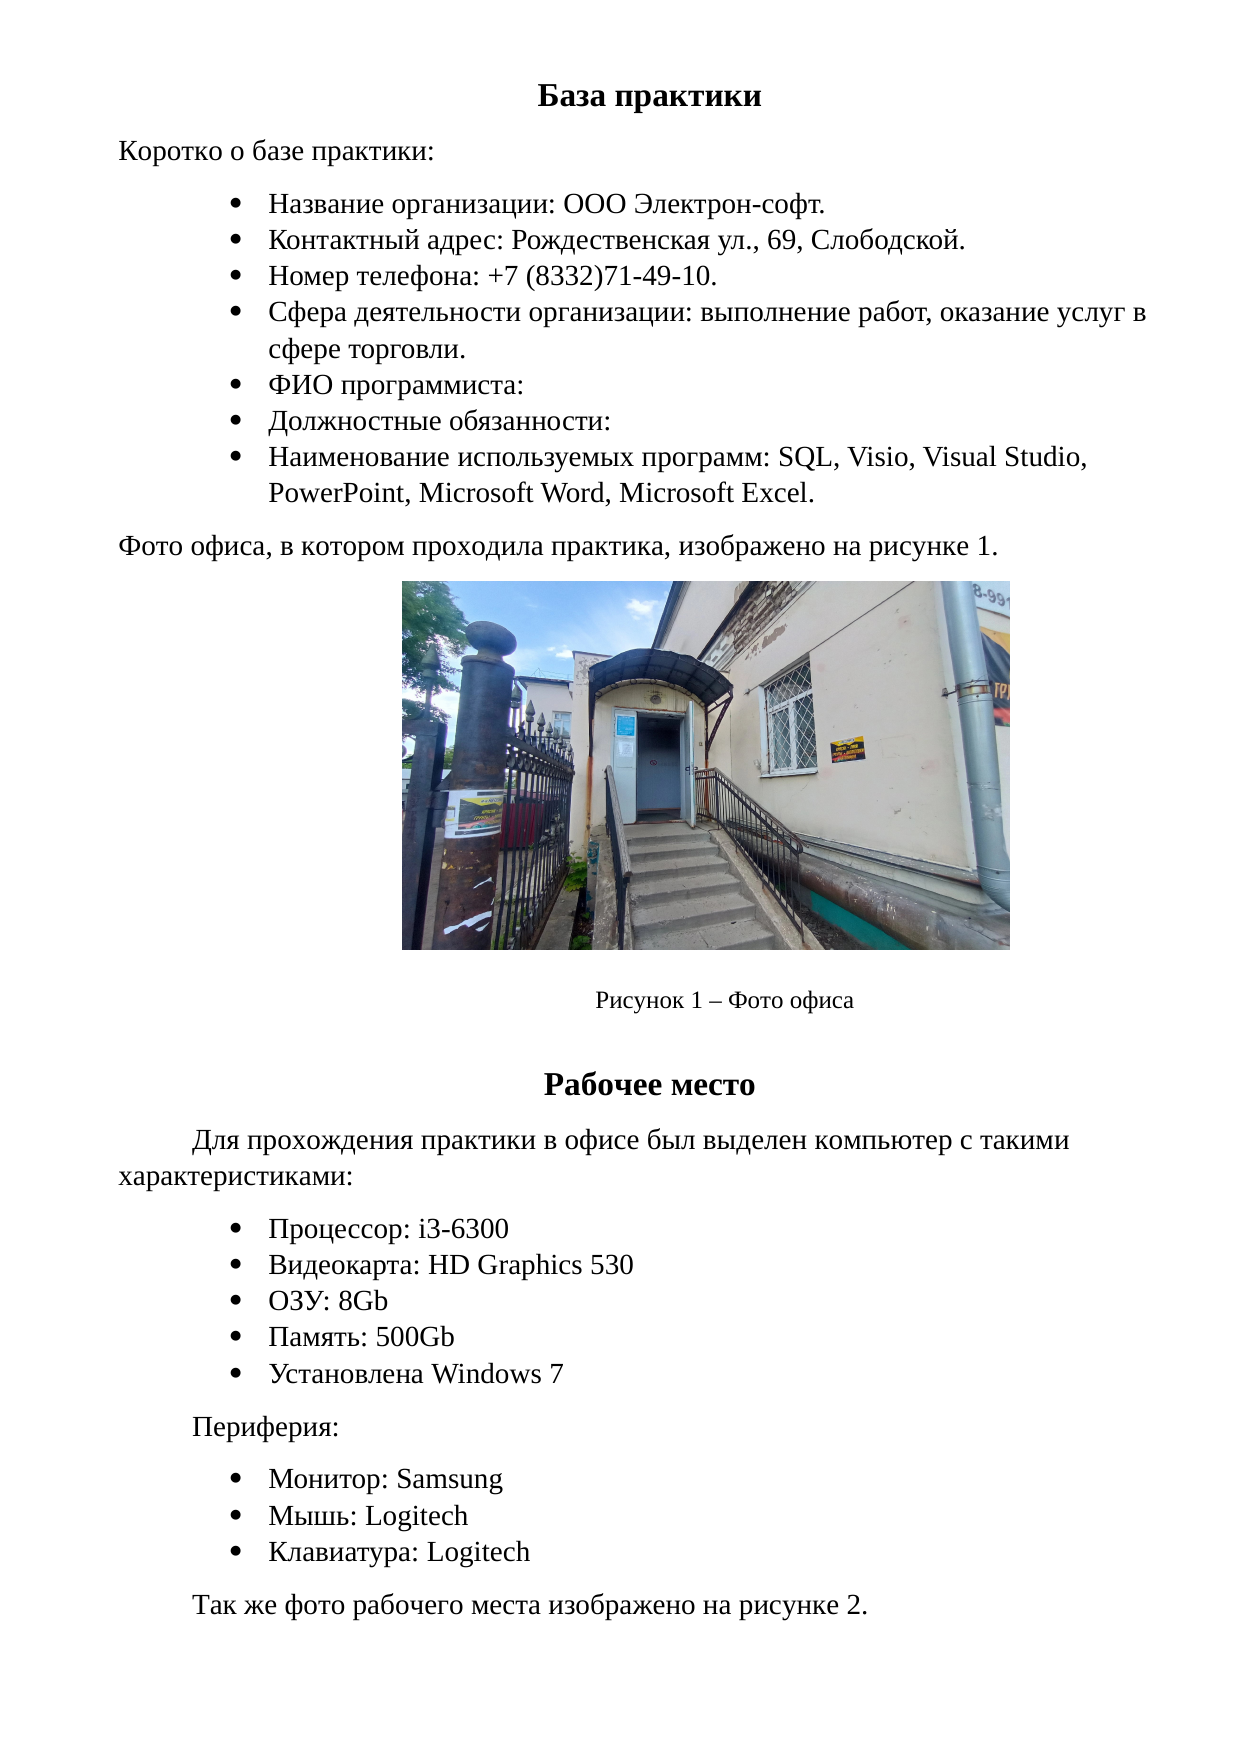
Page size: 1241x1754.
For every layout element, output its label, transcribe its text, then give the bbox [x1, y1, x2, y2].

list Клавиатура: Logitech [231, 1534, 1181, 1568]
list Рисунок 1 – Фото офиса [268, 985, 1181, 1014]
list ОЗУ: 8Gb [231, 1283, 1181, 1317]
picture [402, 581, 1010, 950]
list Должностные обязанности: [231, 403, 1181, 437]
text Периферия: [118, 1409, 1181, 1442]
text Так же фото рабочего места изображено на рисунке 2. [118, 1587, 1181, 1620]
text Фото офиса, в котором проходила практика, изображено на рисунке 1. [118, 528, 1181, 562]
list ФИО программиста: [231, 367, 1181, 401]
list Номер телефона: +7 (8332)71-49-10. [231, 258, 1181, 292]
list Сфера деятельности организации: выполнение работ, оказание услуг в сфере торговли. [231, 294, 1181, 364]
text Рабочее место [118, 1064, 1181, 1102]
list Установлена Windows 7 [231, 1356, 1181, 1389]
list Наименование используемых программ: SQL, Visio, Visual Studio, PowerPoint, Microsoft Word, Microsoft Excel. [231, 439, 1181, 509]
text База практики [118, 75, 1181, 113]
list Видеокарта: HD Graphics 530 [231, 1247, 1181, 1281]
list Процессор: i3-6300 [231, 1211, 1181, 1244]
list Контактный адрес: Рождественская ул., 69, Слободской. [231, 222, 1181, 256]
list Мышь: Logitech [231, 1498, 1181, 1531]
list Монитор: Samsung [231, 1461, 1181, 1495]
text Для прохождения практики в офисе был выделен компьютер с такими характеристиками: [118, 1122, 1181, 1191]
text Коротко о базе практики: [118, 133, 1181, 166]
list Название организации: ООО Электрон-софт. [231, 186, 1181, 219]
list Память: 500Gb [231, 1319, 1181, 1353]
